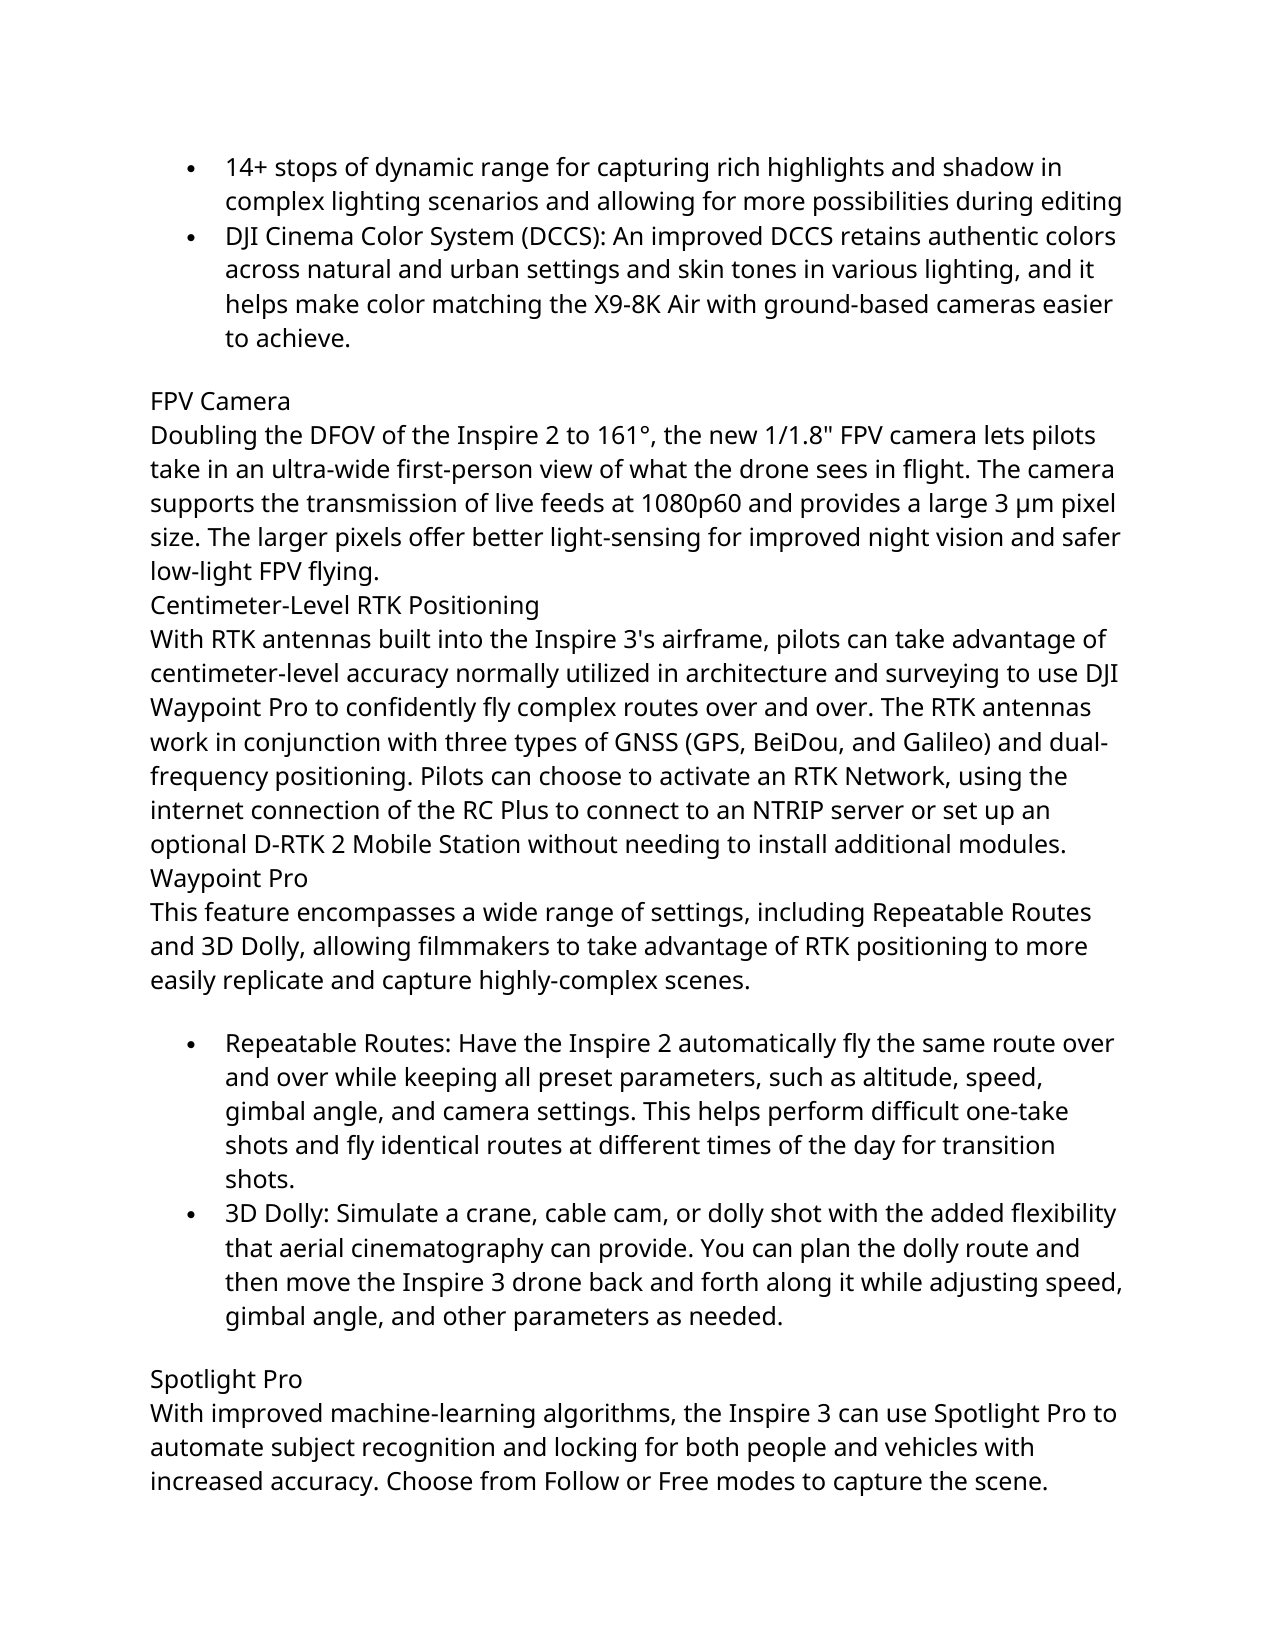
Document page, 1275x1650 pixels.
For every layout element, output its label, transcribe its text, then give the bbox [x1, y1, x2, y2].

text With improved machine-learning algorithms, the Inspire 3 can use Spotlight Pro to automate subject recognition and locking for both people and vehicles with increased accuracy. Choose from Follow or Free modes to capture the scene. [150, 1396, 1125, 1498]
text Doubling the DFOV of the Inspire 2 to 161°, the new 1/1.8" FPV camera lets pilots take in an ultra-wide first-person view of what the drone sees in flight. The camera supports the transmission of live feeds at 1080p60 and provides a large 3 μm pixel size. The larger pixels offer better light-sensing for improved night vision and safer low-light FPV flying. [150, 418, 1125, 588]
list 3D Dolly: Simulate a crane, cable cam, or dolly shot with the added flexibility that aerial cinematography can provide. You can plan the dolly route and then move the Inspire 3 drone back and forth along it while adjusting speed, gimbal angle, and other parameters as needed. [187, 1196, 1125, 1332]
text Spotlight Pro [150, 1362, 1125, 1396]
text With RTK antennas built into the Inspire 3's airframe, pilots can take advantage of centimeter-level accuracy normally utilized in architecture and surveying to use DJI Waypoint Pro to confidently fly complex routes over and over. The RTK antennas work in conjunction with three types of GNSS (GPS, BeiDou, and Galileo) and dual-frequency positioning. Pilots can choose to activate an RTK Network, using the internet connection of the RC Plus to connect to an NTRIP server or set up an optional D-RTK 2 Mobile Station without needing to install additional modules. [150, 622, 1125, 860]
list Repeatable Routes: Have the Inspire 2 automatically fly the same route over and over while keeping all preset parameters, such as altitude, speed, gimbal angle, and camera settings. This helps perform difficult one-take shots and fly identical routes at different times of the day for transition shots. [187, 1026, 1125, 1196]
list 14+ stops of dynamic range for capturing rich highlights and shadow in complex lighting scenarios and allowing for more possibilities during editing [187, 150, 1125, 218]
text Waypoint Pro [150, 860, 1125, 894]
text Centimeter-Level RTK Positioning [150, 588, 1125, 622]
text FPV Camera [150, 383, 1125, 418]
list DJI Cinema Color System (DCCS): An improved DCCS retains authentic colors across natural and urban settings and skin tones in various lighting, and it helps make color matching the X9-8K Air with ground-based cameras easier to achieve. [187, 218, 1125, 354]
text This feature encompasses a wide range of settings, including Repeatable Routes and 3D Dolly, allowing filmmakers to take advantage of RTK positioning to more easily replicate and capture highly-complex scenes. [150, 894, 1125, 997]
